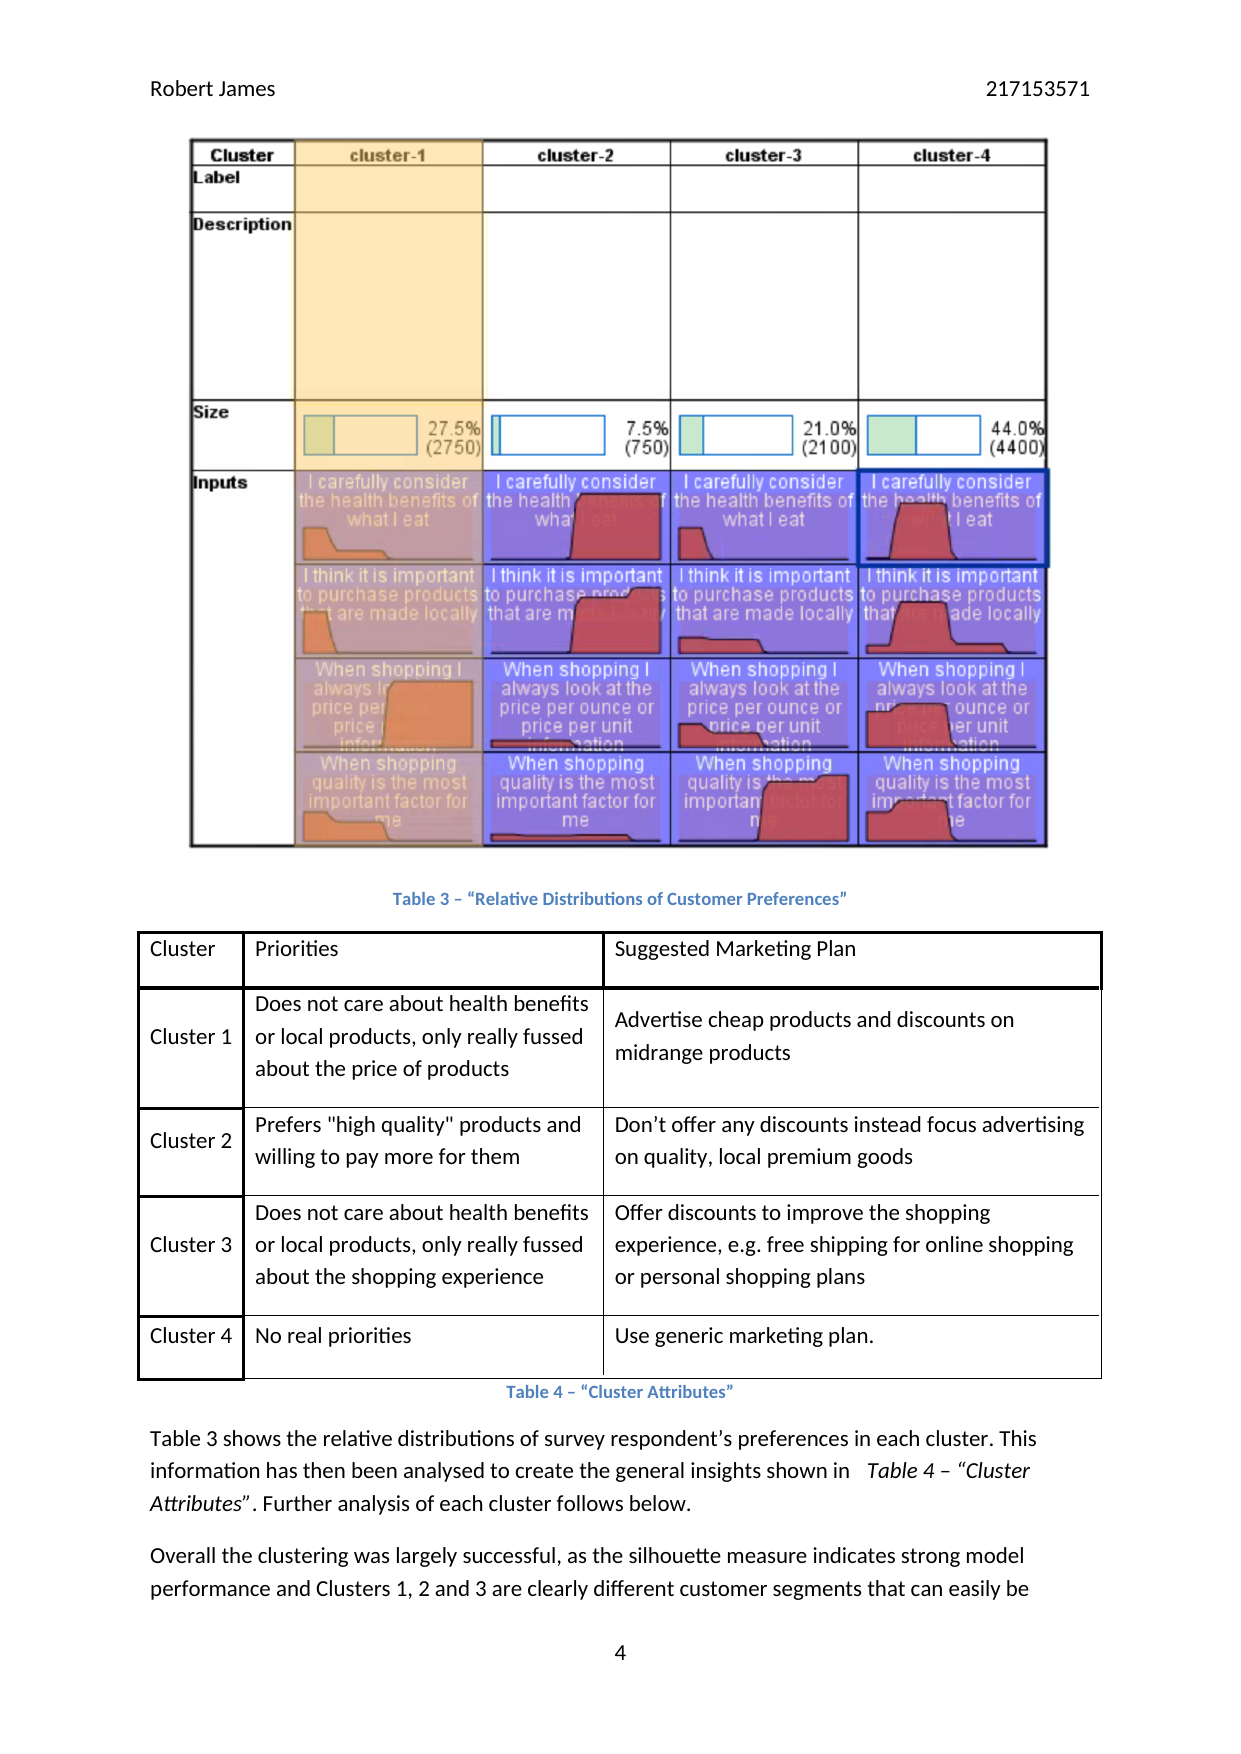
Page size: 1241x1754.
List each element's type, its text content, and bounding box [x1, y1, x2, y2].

table_cell No real priorities [245, 1316, 603, 1377]
picture [185, 129, 1055, 862]
table_cell Cluster 4 [140, 1318, 242, 1377]
table_header Cluster [140, 934, 242, 986]
table_cell Use generic marketing plan. [603, 1315, 1101, 1377]
table_cell Cluster 2 [140, 1110, 242, 1195]
table_cell Prefers "high quality" products and willing to pay more for them [245, 1108, 603, 1195]
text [150, 1542, 1090, 1602]
table_cell Offer discounts to improve the shopping experience, e.g. free shipping for online shopping or personal shopping plans [604, 1195, 1101, 1315]
table_cell Advertise cheap products and discounts on midrange products [604, 986, 1101, 1107]
table_cell Does not care about health benefits or local products, only really fussed about the shopping experience [245, 1196, 603, 1315]
table_cell Don’t offer any discounts instead focus advertising on quality, local premium goods [604, 1107, 1101, 1195]
table_cell Does not care about health benefits or local products, only really fussed about the price of products [245, 990, 603, 1107]
table_header Priorities [245, 934, 602, 986]
table_cell Cluster 3 [140, 1198, 242, 1315]
table_header Suggested Marketing Plan [605, 934, 1100, 986]
text Table 4 – “Cluster Attributes” [150, 1381, 1090, 1403]
text Table 3 shows the relative distributions of survey respondent’s preferences in each cluster. This information has then been analysed to create the general insights shown in Table 4 – “Cluster Attributes”. Further analysis of each cluster follows below. [150, 1424, 1090, 1517]
table_cell Cluster 1 [140, 990, 242, 1107]
